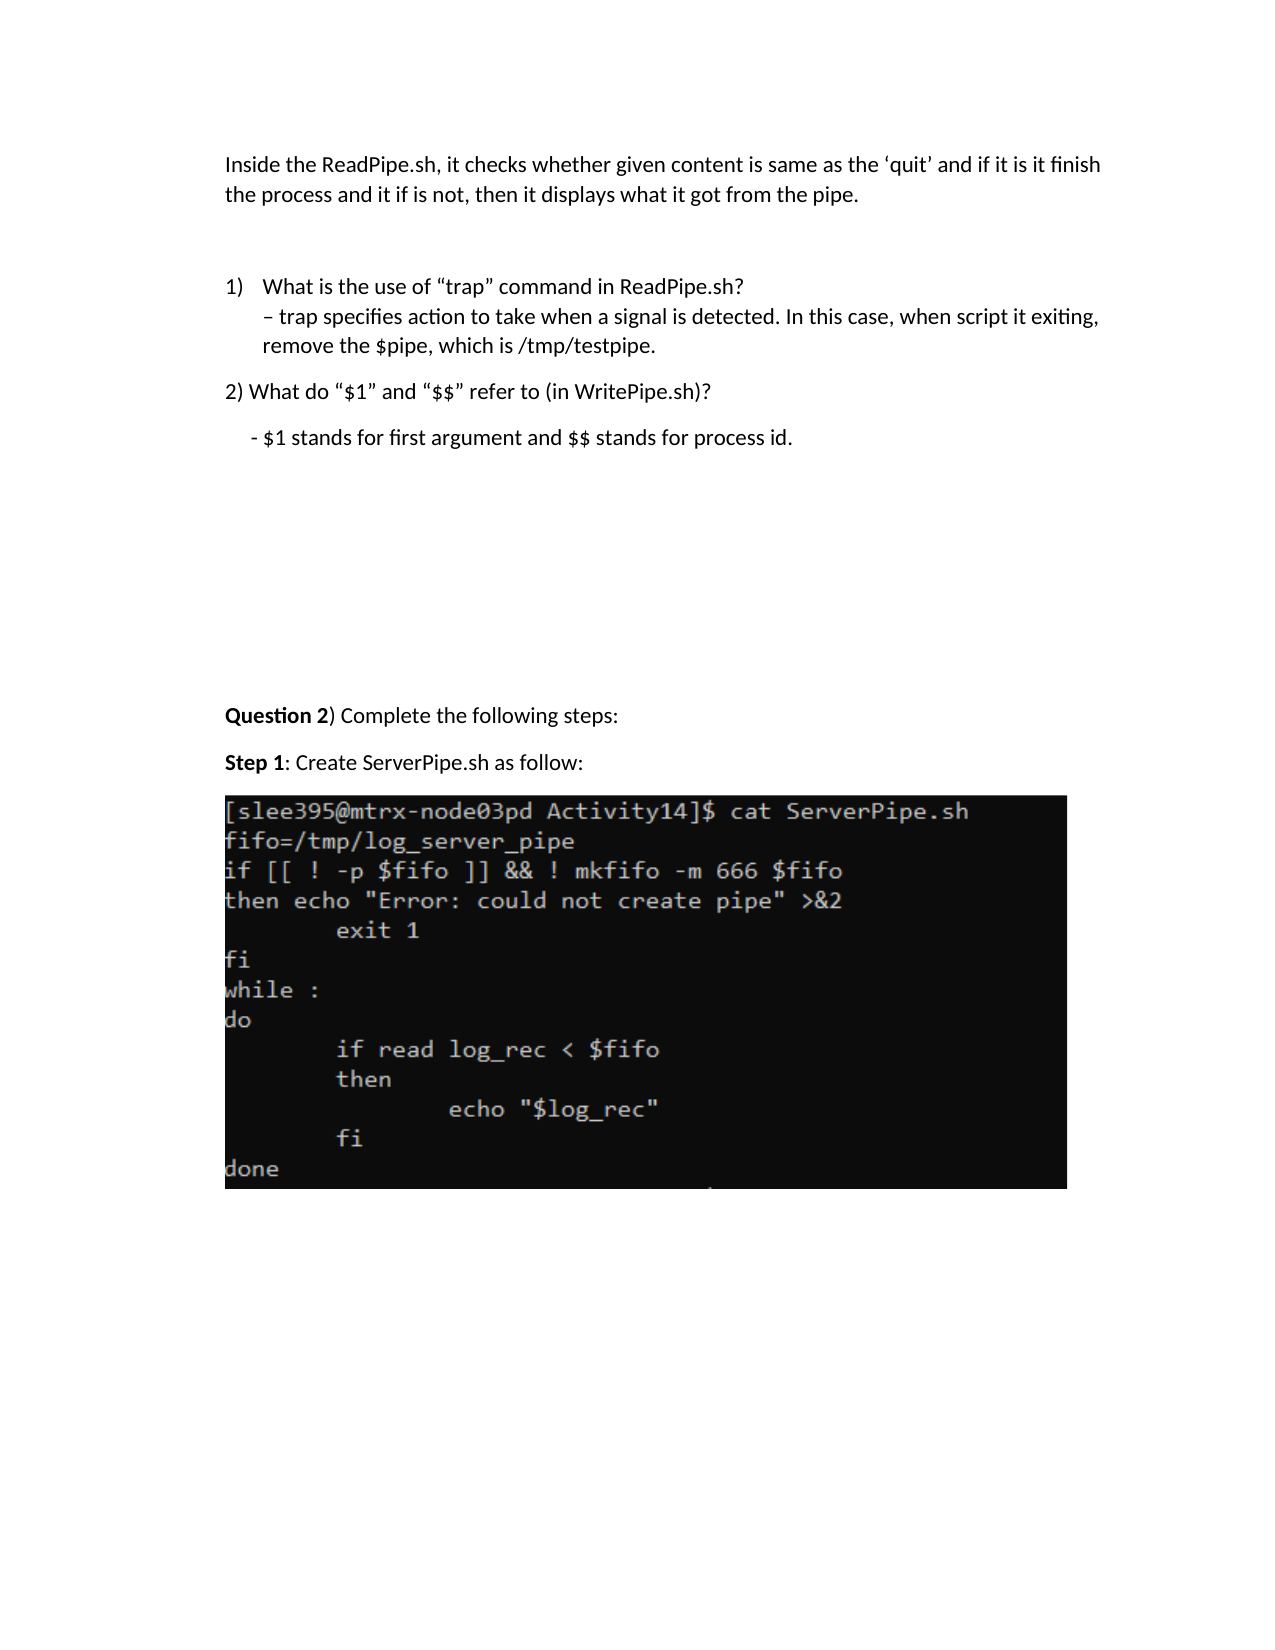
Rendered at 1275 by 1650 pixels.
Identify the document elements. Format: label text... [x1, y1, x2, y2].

text 2) What do “$1” and “$$” refer to (in WritePipe.sh)? [225, 377, 1125, 405]
list What is the use of “trap” command in ReadPipe.sh? [225, 272, 1125, 300]
text - $1 stands for first argument and $$ stands for process id. [225, 423, 1125, 452]
text Step 1: Create ServerPipe.sh as follow: [225, 748, 1125, 776]
text Question 2) Complete the following steps: [225, 702, 1125, 730]
list – trap specifies action to take when a signal is detected. In this case, when script it exiting, remove the $pipe, which is /tmp/testpipe. [262, 302, 1125, 359]
picture [225, 794, 1068, 1189]
text Inside the ReadPipe.sh, it checks whether given content is same as the ‘quit’ and if it is it finish the process and it if is not, then it displays what it got from the pipe. [225, 150, 1125, 208]
